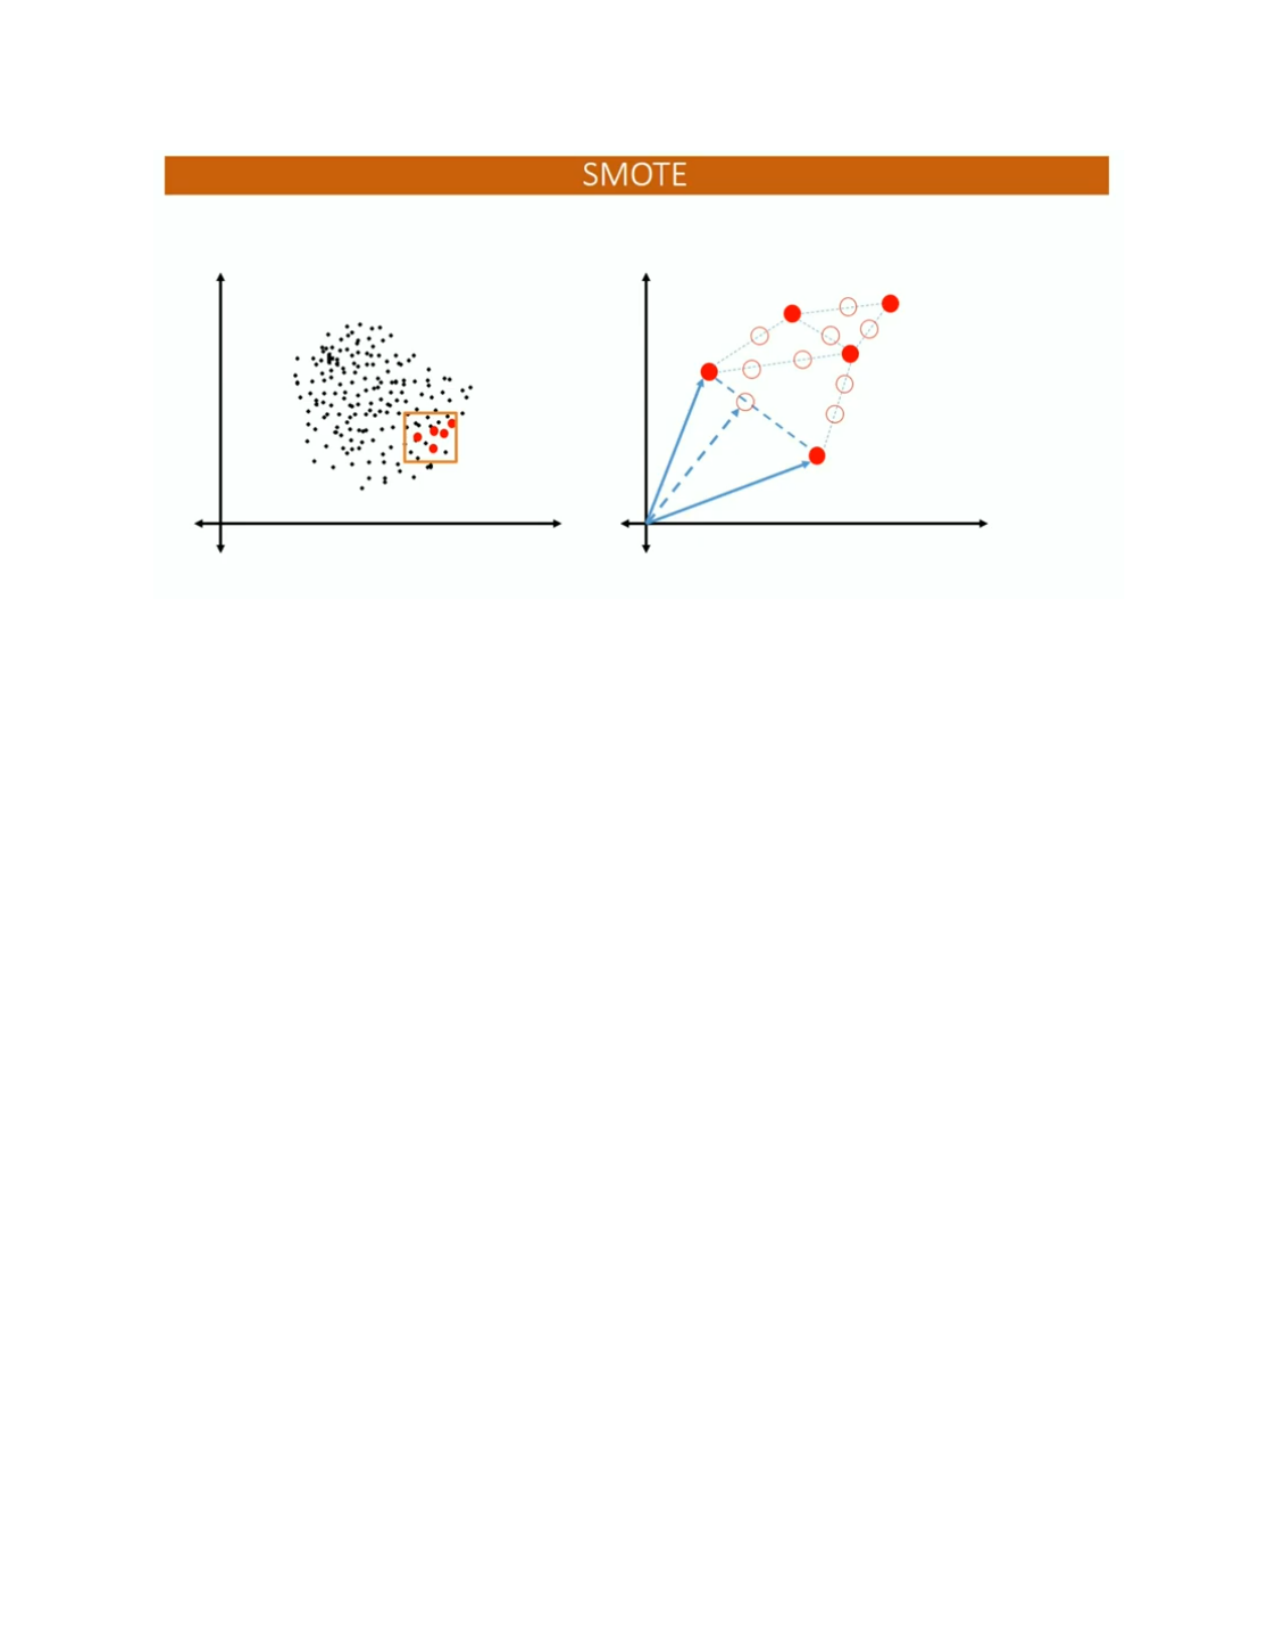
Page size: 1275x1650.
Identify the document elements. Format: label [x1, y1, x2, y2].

picture [150, 150, 1125, 599]
